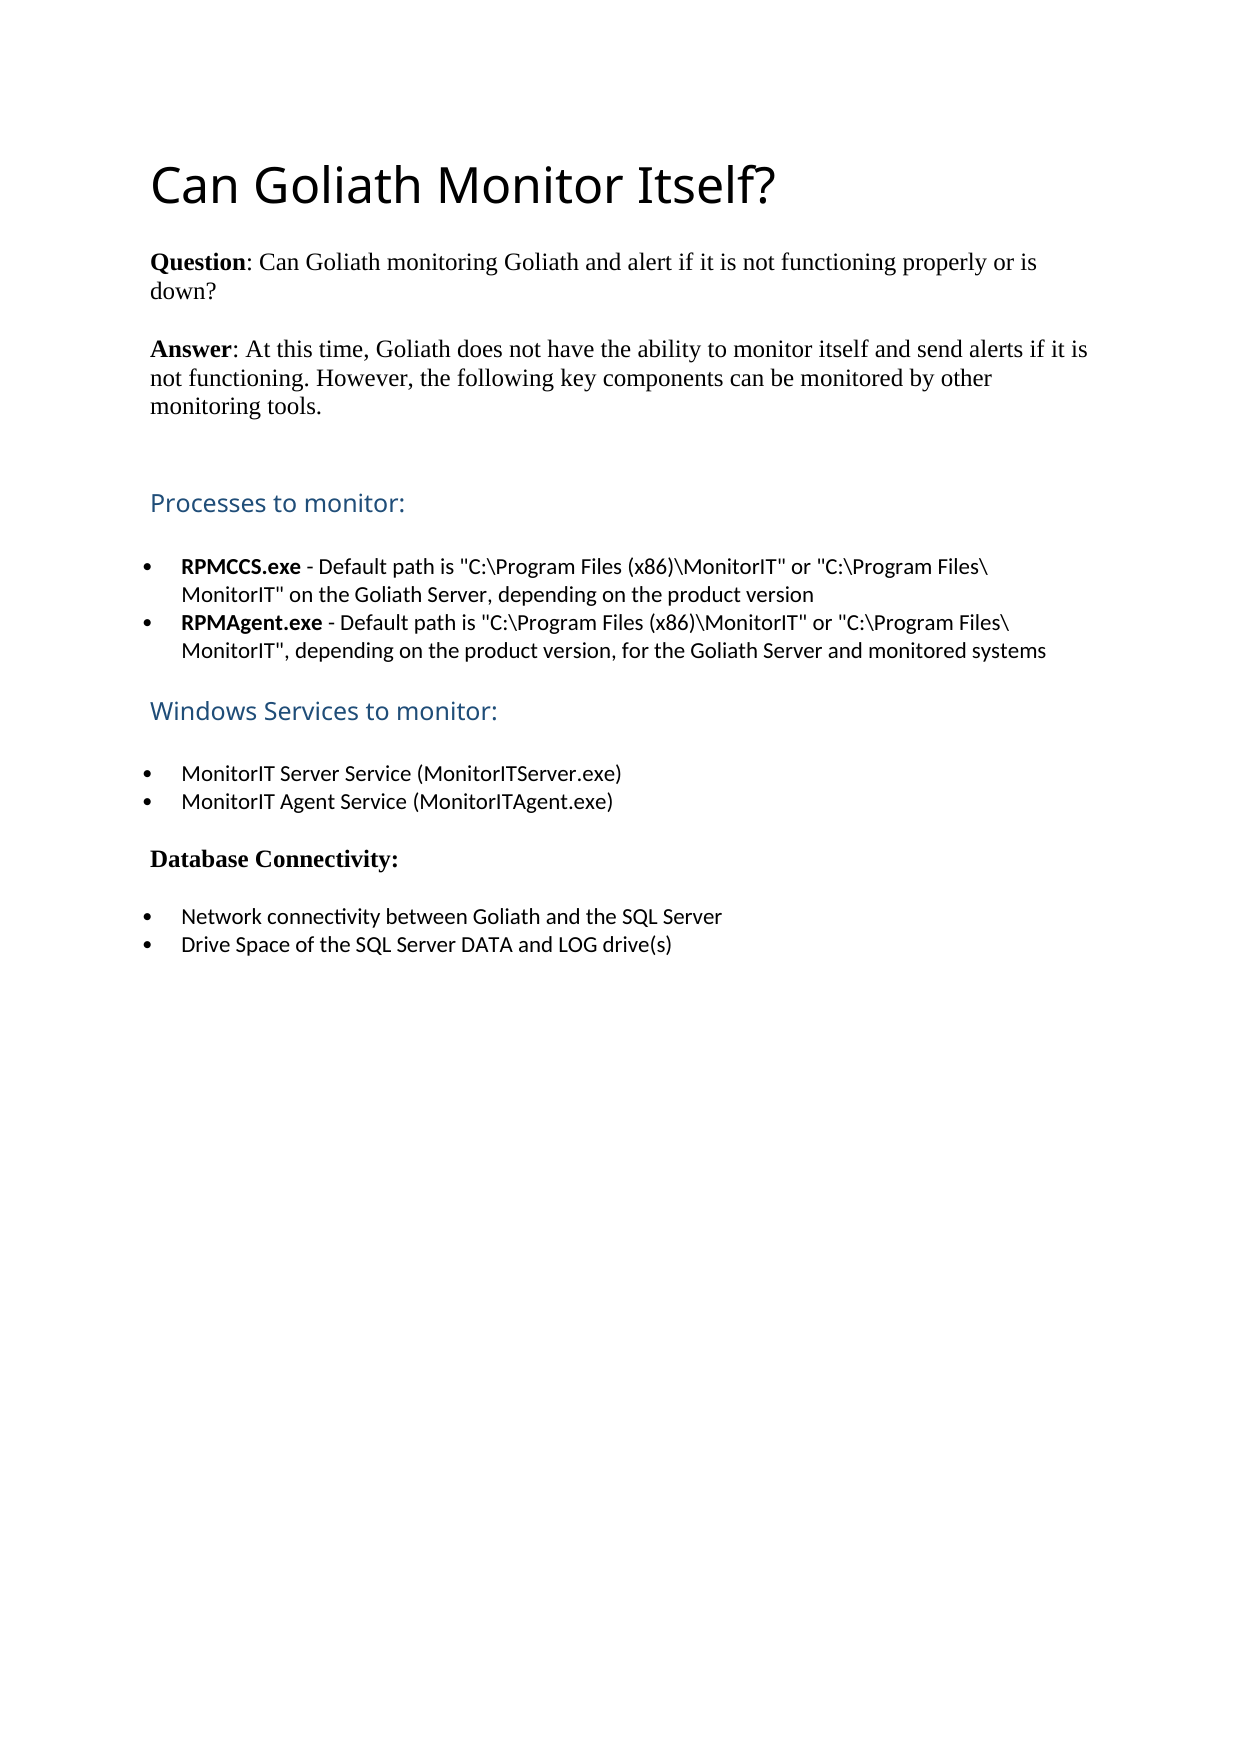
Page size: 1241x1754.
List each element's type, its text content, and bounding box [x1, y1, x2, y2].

text Question: Can Goliath monitoring Goliath and alert if it is not functioning properly or is down? [150, 247, 1090, 305]
list RPMCCS.exe - Default path is "C:\Program Files (x86)\MonitorIT" or "C:\Program Files\MonitorIT" on the Goliath Server, depending on the product version [144, 552, 1090, 608]
subtitle Can Goliath Monitor Itself? [150, 150, 1090, 218]
list MonitorIT Agent Service (MonitorITAgent.exe) [144, 787, 1090, 815]
text Answer: At this time, Goliath does not have the ability to monitor itself and send alerts if it is not functioning. However, the following key components can be monitored by other monitoring tools. [150, 334, 1090, 420]
text Database Connectivity: [150, 844, 1090, 873]
list Drive Space of the SQL Server DATA and LOG drive(s) [144, 930, 1090, 958]
subtitle Processes to monitor: [150, 486, 1090, 520]
list MonitorIT Server Service (MonitorITServer.exe) [144, 759, 1090, 787]
list Network connectivity between Goliath and the SQL Server [144, 902, 1090, 930]
subtitle Windows Services to monitor: [150, 693, 1090, 727]
list RPMAgent.exe - Default path is "C:\Program Files (x86)\MonitorIT" or "C:\Program Files\MonitorIT", depending on the product version, for the Goliath Server and monitored systems [144, 608, 1090, 664]
